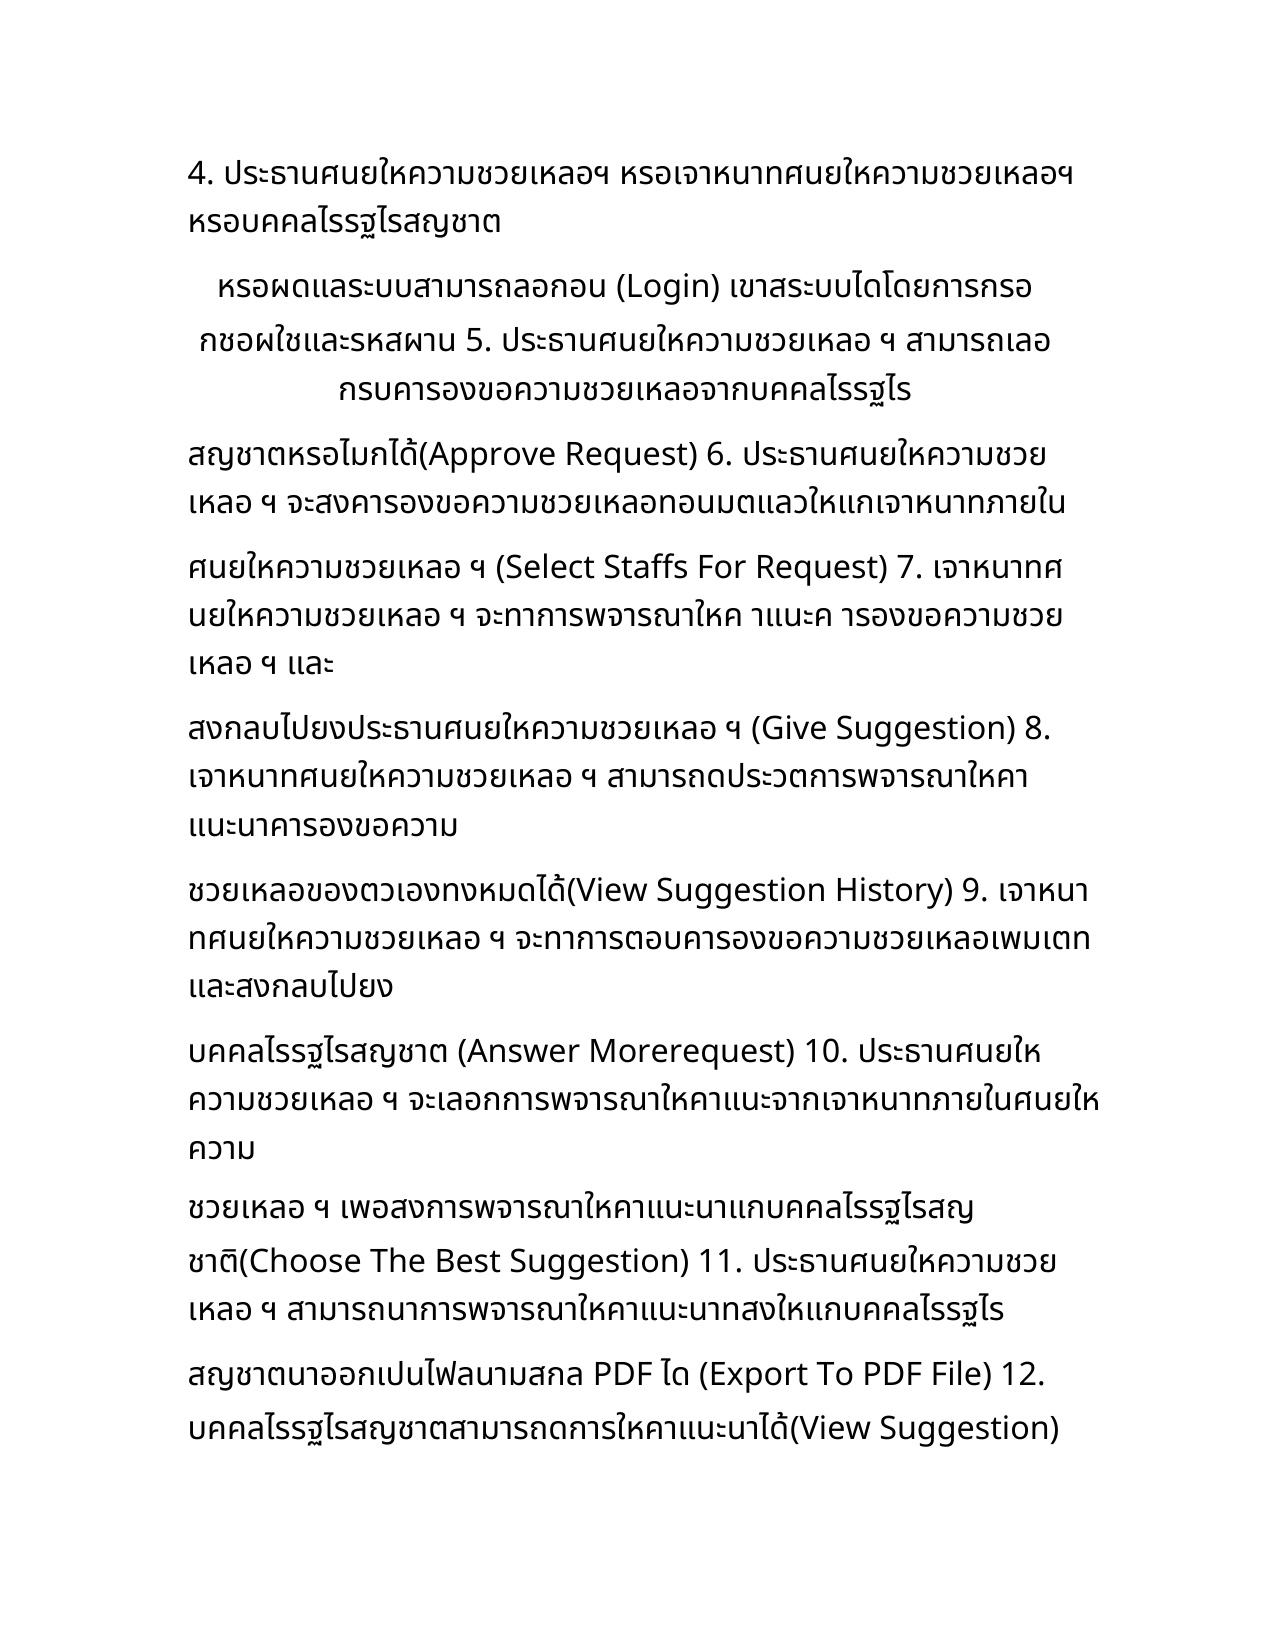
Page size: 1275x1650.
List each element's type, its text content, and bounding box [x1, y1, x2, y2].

text ศนยใหความชวยเหลอ ฯ (Select Staffs For Request) 7. เจาหนาทศนยใหความชวยเหลอ ฯ จะทาการพจารณาใหค าแนะค ารองขอความชวยเหลอ ฯ และ [187, 543, 1084, 688]
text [187, 1351, 1071, 1453]
text บคคลไรรฐไรสญชาต (Answer Morerequest) 10. ประธานศนยใหความชวยเหลอ ฯ จะเลอกการพจารณาใหคาแนะจากเจาหนาทภายในศนยใหความ [187, 1028, 1105, 1172]
text สญชาตหรอไมกได้(Approve Request) 6. ประธานศนยใหความชวยเหลอ ฯ จะสงคารองขอความชวยเหลอทอนมตแลวใหแกเจาหนาทภายใน [187, 430, 1106, 526]
text 4. ประธานศนยใหความชวยเหลอฯ หรอเจาหนาทศนยใหความชวยเหลอฯ หรอบคคลไรรฐไรสญชาต [187, 150, 1096, 246]
text หรอผดแลระบบสามารถลอกอน (Login) เขาสระบบไดโดยการกรอกชอผใชและรหสผาน 5. ประธานศนยใหความชวยเหลอ ฯ สามารถเลอกรบคารองขอความชวยเหลอจากบคคลไรรฐไร [187, 263, 1062, 413]
text ชวยเหลอ ฯ เพอสงการพจารณาใหคาแนะนาแกบคคลไรรฐไรสญชาติ(Choose The Best Suggestion) 11. ประธานศนยใหความชวยเหลอ ฯ สามารถนาการพจารณาใหคาแนะนาทสงใหแกบคคลไรรฐไร [187, 1189, 1065, 1334]
text ชวยเหลอของตวเองทงหมดได้(View Suggestion History) 9. เจาหนาทศนยใหความชวยเหลอ ฯ จะทาการตอบคารองขอความชวยเหลอเพมเตท และสงกลบไปยง [187, 866, 1120, 1011]
text สงกลบไปยงประธานศนยใหความชวยเหลอ ฯ (Give Suggestion) 8. เจาหนาทศนยใหความชวยเหลอ ฯ สามารถดประวตการพจารณาใหคาแนะนาคารองขอความ [187, 705, 1057, 849]
